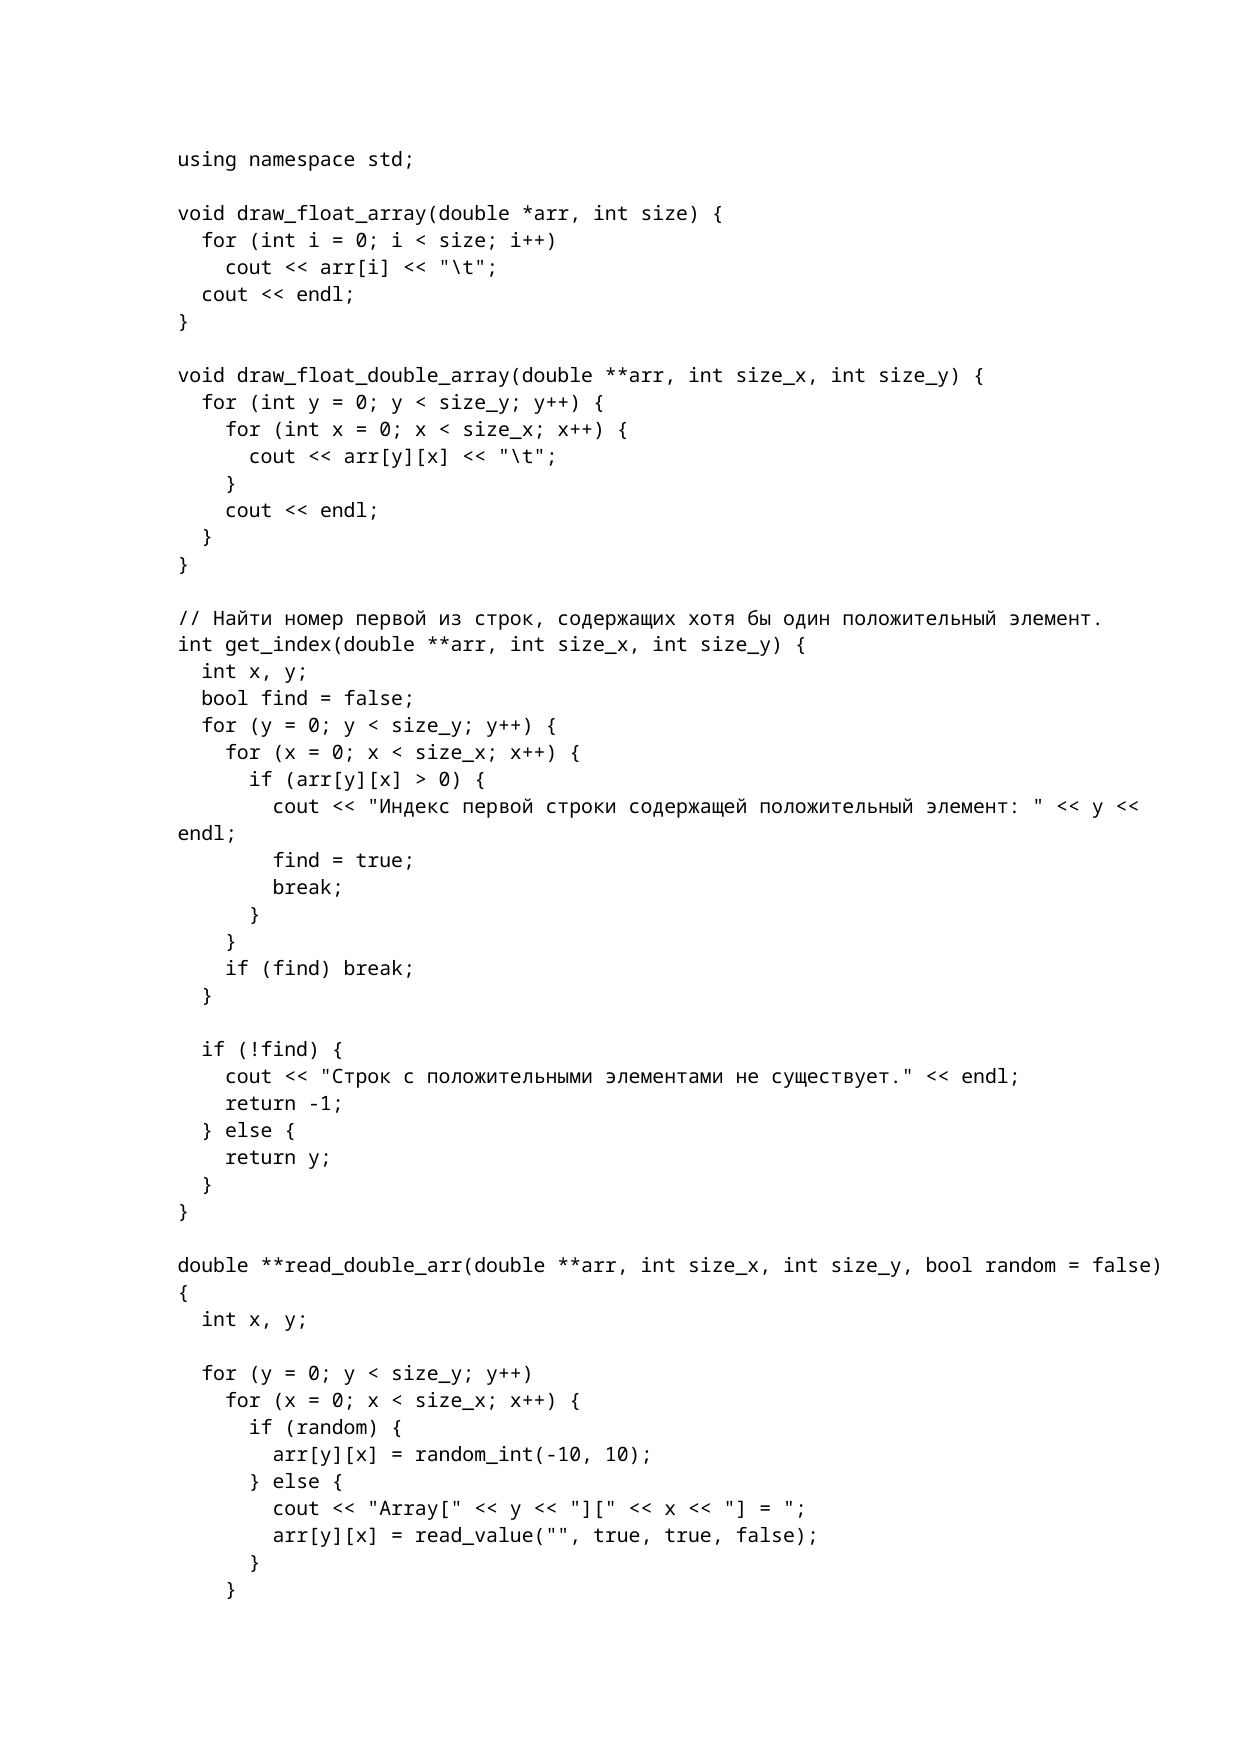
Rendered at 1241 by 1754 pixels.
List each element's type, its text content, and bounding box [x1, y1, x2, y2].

text } [177, 1575, 1181, 1602]
text int x, y; [177, 658, 1181, 685]
text // Найти номер первой из строк, содержащих хотя бы один положительный элемент. [177, 604, 1181, 631]
text for (x = 0; x < size_x; x++) { [177, 739, 1181, 766]
text double **read_double_arr(double **arr, int size_x, int size_y, bool random = false) { [177, 1251, 1181, 1305]
text cout << endl; [177, 280, 1181, 307]
text } [177, 1170, 1181, 1197]
text } [177, 901, 1181, 927]
text int x, y; [177, 1305, 1181, 1332]
text void draw_float_double_array(double **arr, int size_x, int size_y) { [177, 361, 1181, 388]
text for (x = 0; x < size_x; x++) { [177, 1386, 1181, 1413]
text using namespace std; [177, 145, 1181, 172]
text cout << "Индекс первой строки содержащей положительный элемент: " << y << endl; [177, 793, 1181, 847]
text for (y = 0; y < size_y; y++) { [177, 712, 1181, 739]
text for (int i = 0; i < size; i++) [177, 226, 1181, 253]
text } [177, 307, 1181, 334]
text cout << endl; [177, 496, 1181, 523]
text for (y = 0; y < size_y; y++) [177, 1359, 1181, 1386]
text return y; [177, 1143, 1181, 1170]
text } [177, 469, 1181, 496]
text } [177, 1197, 1181, 1224]
text cout << arr[y][x] << "\t"; [177, 442, 1181, 469]
text find = true; [177, 847, 1181, 873]
text arr[y][x] = random_int(-10, 10); [177, 1440, 1181, 1467]
text bool find = false; [177, 685, 1181, 712]
text for (int x = 0; x < size_x; x++) { [177, 415, 1181, 442]
text if (random) { [177, 1413, 1181, 1440]
text } [177, 523, 1181, 550]
text cout << "Строк с положительными элементами не существует." << endl; [177, 1062, 1181, 1089]
text int get_index(double **arr, int size_x, int size_y) { [177, 631, 1181, 658]
text arr[y][x] = read_value("", true, true, false); [177, 1521, 1181, 1548]
text } [177, 1548, 1181, 1575]
text } [177, 927, 1181, 954]
text cout << arr[i] << "\t"; [177, 253, 1181, 280]
text return -1; [177, 1089, 1181, 1116]
text if (find) break; [177, 954, 1181, 981]
text void draw_float_array(double *arr, int size) { [177, 199, 1181, 226]
text } else { [177, 1116, 1181, 1143]
text break; [177, 873, 1181, 901]
text } [177, 550, 1181, 577]
text } [177, 981, 1181, 1008]
text if (arr[y][x] > 0) { [177, 766, 1181, 793]
text if (!find) { [177, 1035, 1181, 1062]
text cout << "Array[" << y << "][" << x << "] = "; [177, 1494, 1181, 1521]
text for (int y = 0; y < size_y; y++) { [177, 388, 1181, 415]
text } else { [177, 1467, 1181, 1494]
